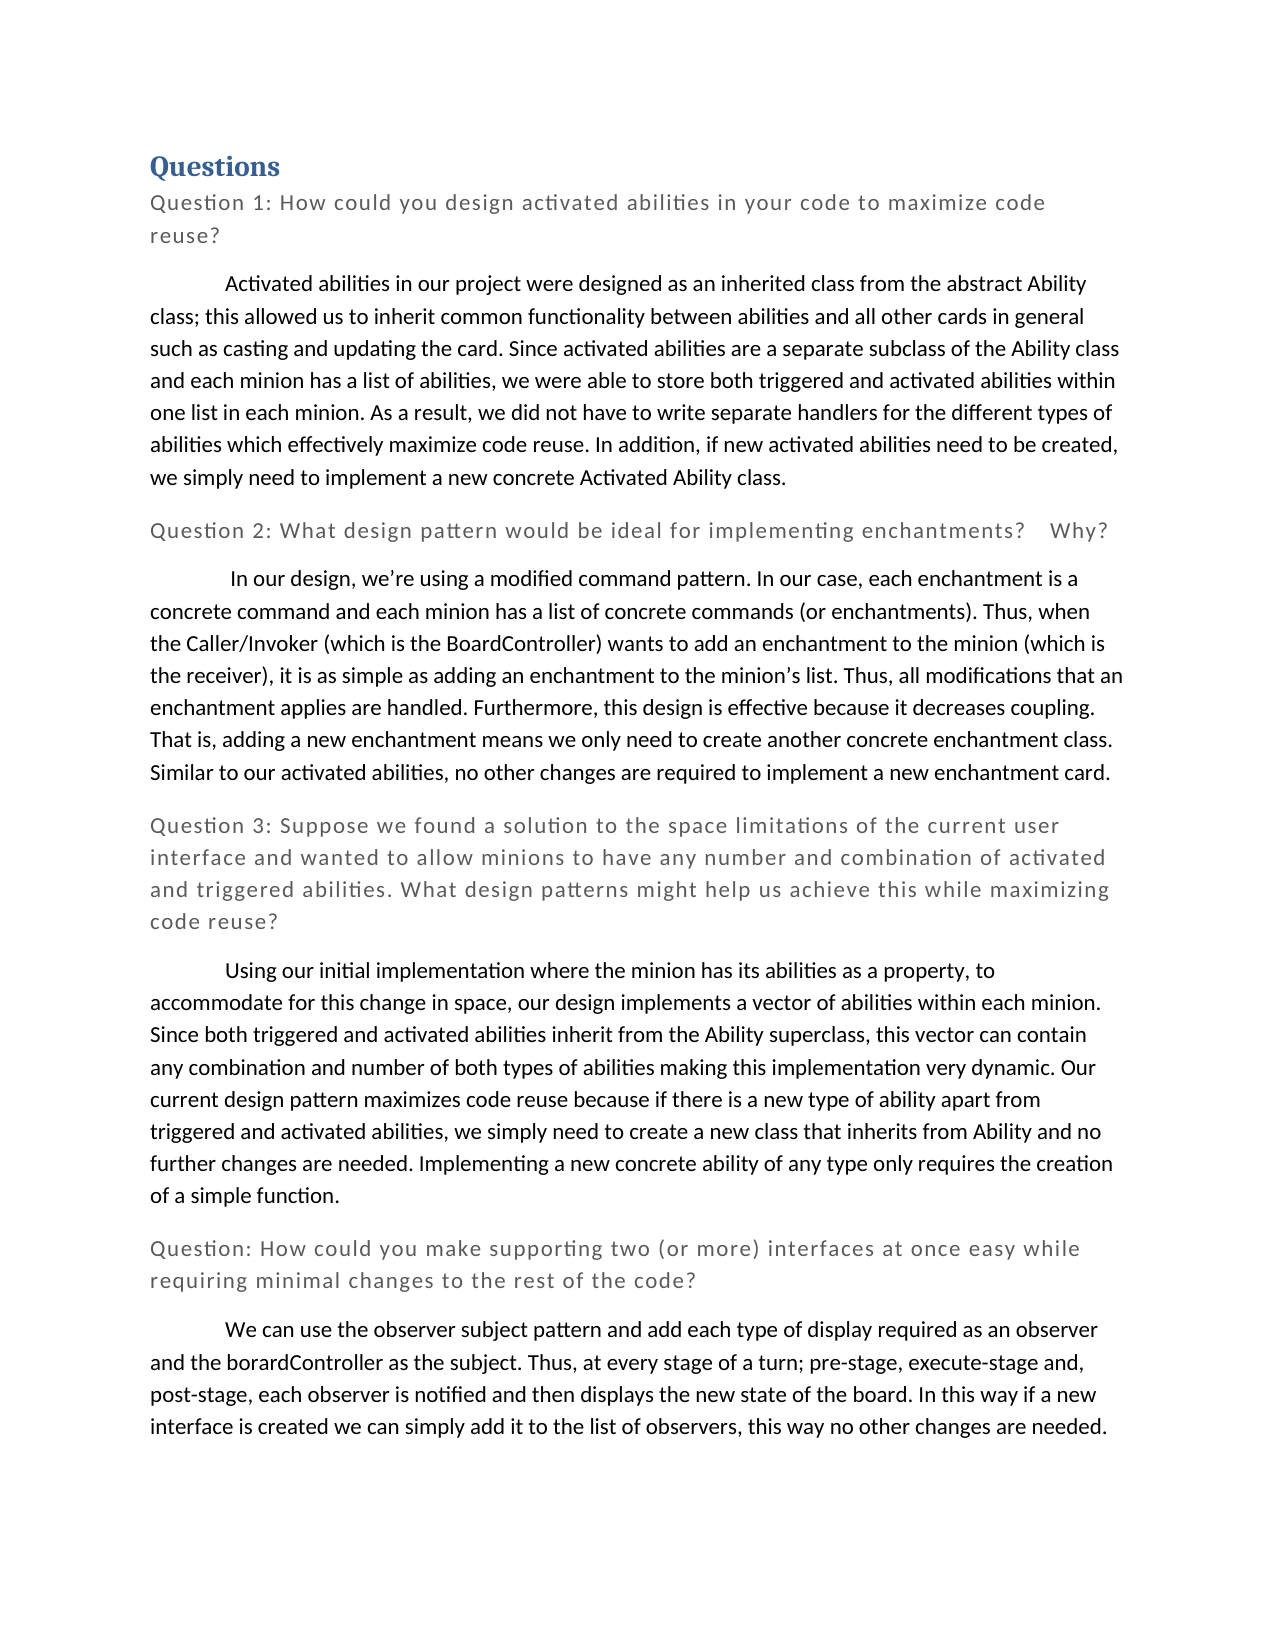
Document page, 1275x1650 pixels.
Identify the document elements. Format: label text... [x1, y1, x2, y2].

text In our design, we’re using a modified command pattern. In our case, each enchantment is a concrete command and each minion has a list of concrete commands (or enchantments). Thus, when the Caller/Invoker (which is the BoardController) wants to add an enchantment to the minion (which is the receiver), it is as simple as adding an enchantment to the minion’s list. Thus, all modifications that an enchantment applies are handled. Furthermore, this design is effective because it decreases coupling. That is, adding a new enchantment means we only need to create another concrete enchantment class. Similar to our activated abilities, no other changes are required to implement a new enchantment card. [150, 564, 1125, 786]
subtitle Question: How could you make supporting two (or more) interfaces at once easy while requiring minimal changes to the rest of the code? [150, 1234, 1125, 1295]
text Using our initial implementation where the minion has its abilities as a property, to accommodate for this change in space, our design implements a vector of abilities within each minion. Since both triggered and activated abilities inherit from the Ability superclass, this vector can contain any combination and number of both types of abilities making this implementation very dynamic. Our current design pattern maximizes code reuse because if there is a new type of ability apart from triggered and activated abilities, we simply need to create a new class that inherits from Ability and no further changes are needed. Implementing a new concrete ability of any type only requires the creation of a simple function. [150, 956, 1125, 1209]
subtitle Questions [150, 150, 1125, 183]
subtitle Question 2: What design pattern would be ideal for implementing enchantments? Why? [150, 516, 1125, 544]
subtitle Question 3: Suppose we found a solution to the space limitations of the current user interface and wanted to allow minions to have any number and combination of activated and triggered abilities. What design patterns might help us achieve this while maximizing code reuse? [150, 811, 1125, 935]
text Activated abilities in our project were designed as an inherited class from the abstract Ability class; this allowed us to inherit common functionality between abilities and all other cards in general such as casting and updating the card. Since activated abilities are a separate subclass of the Ability class and each minion has a list of abilities, we were able to store both triggered and activated abilities within one list in each minion. As a result, we did not have to write separate handlers for the different types of abilities which effectively maximize code reuse. In addition, if new activated abilities need to be created, we simply need to implement a new concrete Activated Ability class. [150, 269, 1125, 491]
subtitle Question 1: How could you design activated abilities in your code to maximize code reuse? [150, 188, 1125, 249]
text We can use the observer subject pattern and add each type of display required as an observer and the borardController as the subject. Thus, at every stage of a turn; pre-stage, execute-stage and, post-stage, each observer is notified and then displays the new state of the board. In this way if a new interface is created we can simply add it to the list of observers, this way no other changes are needed. [150, 1316, 1125, 1440]
